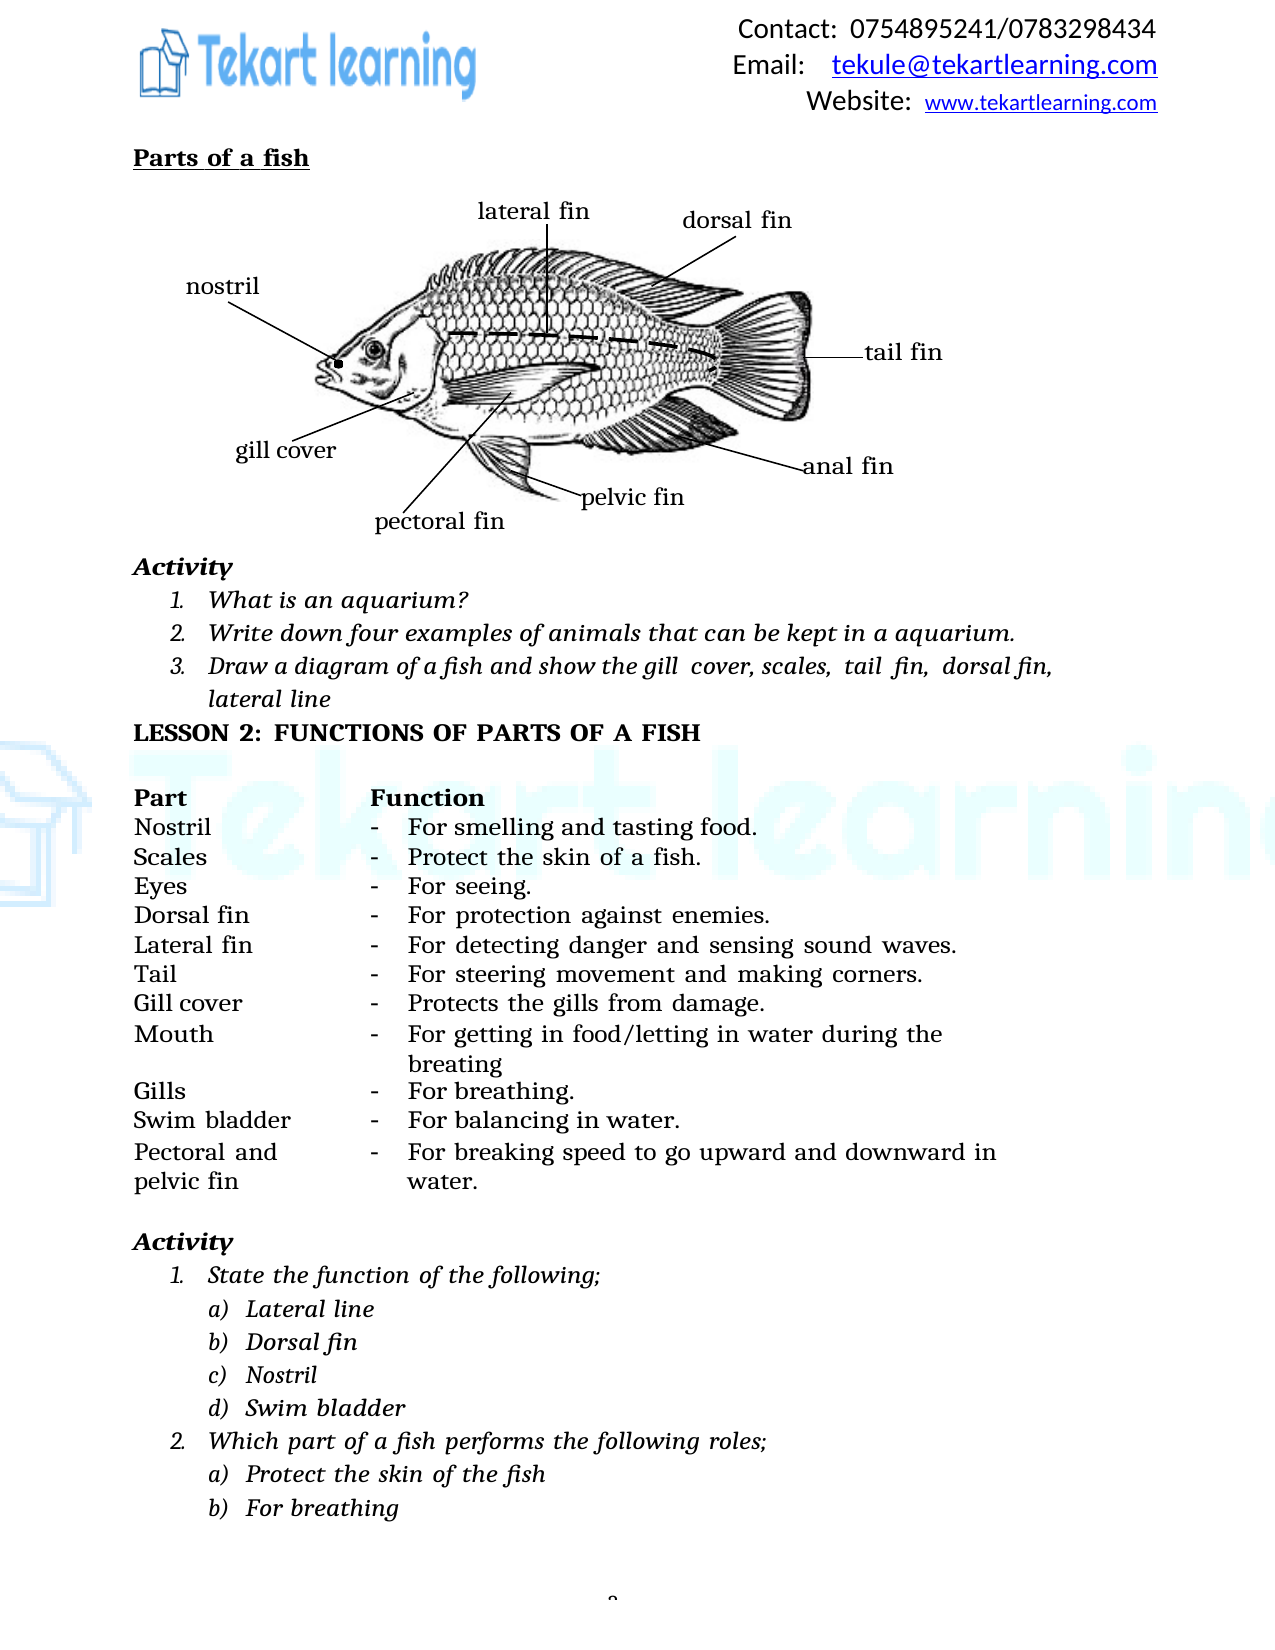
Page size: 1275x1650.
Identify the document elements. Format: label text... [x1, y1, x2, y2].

subtitle LESSON 2: FUNCTIONS OF PARTS OF A FISH [133, 718, 1275, 747]
table_cell Gills [113, 1078, 336, 1107]
list What is an aquarium? [170, 586, 1275, 615]
table_header Function [336, 785, 1051, 814]
picture [0, 741, 1275, 907]
text nostril [185, 272, 1275, 301]
subtitle Activity [133, 1228, 1275, 1257]
table_cell Mouth [113, 1019, 336, 1078]
text dorsal fin [682, 206, 1275, 234]
table_cell - Protects the gills from damage. [336, 990, 1051, 1019]
table_cell - For seeing. [336, 873, 1051, 902]
table_cell Eyes [113, 873, 336, 902]
picture [679, 239, 814, 272]
picture [139, 28, 476, 102]
picture [314, 239, 546, 272]
table_cell Dorsal fin [113, 902, 336, 931]
table_cell Gill cover [113, 990, 336, 1019]
table_cell - For smelling and tasting food. [336, 814, 1051, 843]
table_cell Pectoral and pelvic fin [113, 1137, 336, 1195]
text lateral fin [477, 197, 595, 226]
list Dorsal fin [208, 1328, 1275, 1356]
text Parts of a fish [133, 144, 318, 173]
list Protect the skin of the fish [208, 1460, 1275, 1489]
table_cell - For protection against enemies. [336, 902, 1051, 931]
text tail fin [0, 338, 943, 367]
picture [548, 301, 814, 338]
list State the function of the following; [170, 1261, 1275, 1290]
table_cell Swim bladder [113, 1107, 336, 1137]
text pectoral fin [374, 507, 512, 535]
table_cell - For breathing. [336, 1078, 1051, 1107]
picture [314, 301, 547, 338]
list Lateral line [208, 1294, 1275, 1323]
subtitle Activity [133, 553, 234, 581]
table_cell - For balancing in water. [336, 1107, 1051, 1137]
picture [548, 239, 728, 272]
table_cell Tail [113, 961, 336, 990]
table_cell Scales [113, 844, 336, 873]
list Which part of a fish performs the following roles; [170, 1427, 1275, 1456]
table_cell - For getting in food/letting in water during the breating [336, 1019, 1051, 1078]
table_cell Nostril [113, 814, 336, 843]
text pelvic fin [580, 483, 690, 511]
list Draw a diagram of a fish and show the gill cover, scales, tail fin, dorsal fin, lateral line [170, 652, 1064, 714]
table_cell - For steering movement and making corners. [336, 961, 1051, 990]
list Nostril [208, 1361, 1275, 1389]
text gill cover [236, 436, 343, 465]
list For breathing [208, 1494, 1275, 1522]
table_cell Lateral fin [113, 931, 336, 961]
table_cell - Protect the skin of a fish. [336, 844, 1051, 873]
list Swim bladder [208, 1394, 1275, 1423]
list Write down four examples of animals that can be kept in a aquarium. [170, 619, 1275, 648]
text anal fin [802, 452, 1275, 481]
table_header Part [113, 785, 336, 814]
table_cell - For breaking speed to go upward and downward in water. [336, 1137, 1051, 1195]
picture [314, 367, 814, 502]
table_cell - For detecting danger and sensing sound waves. [336, 931, 1051, 961]
